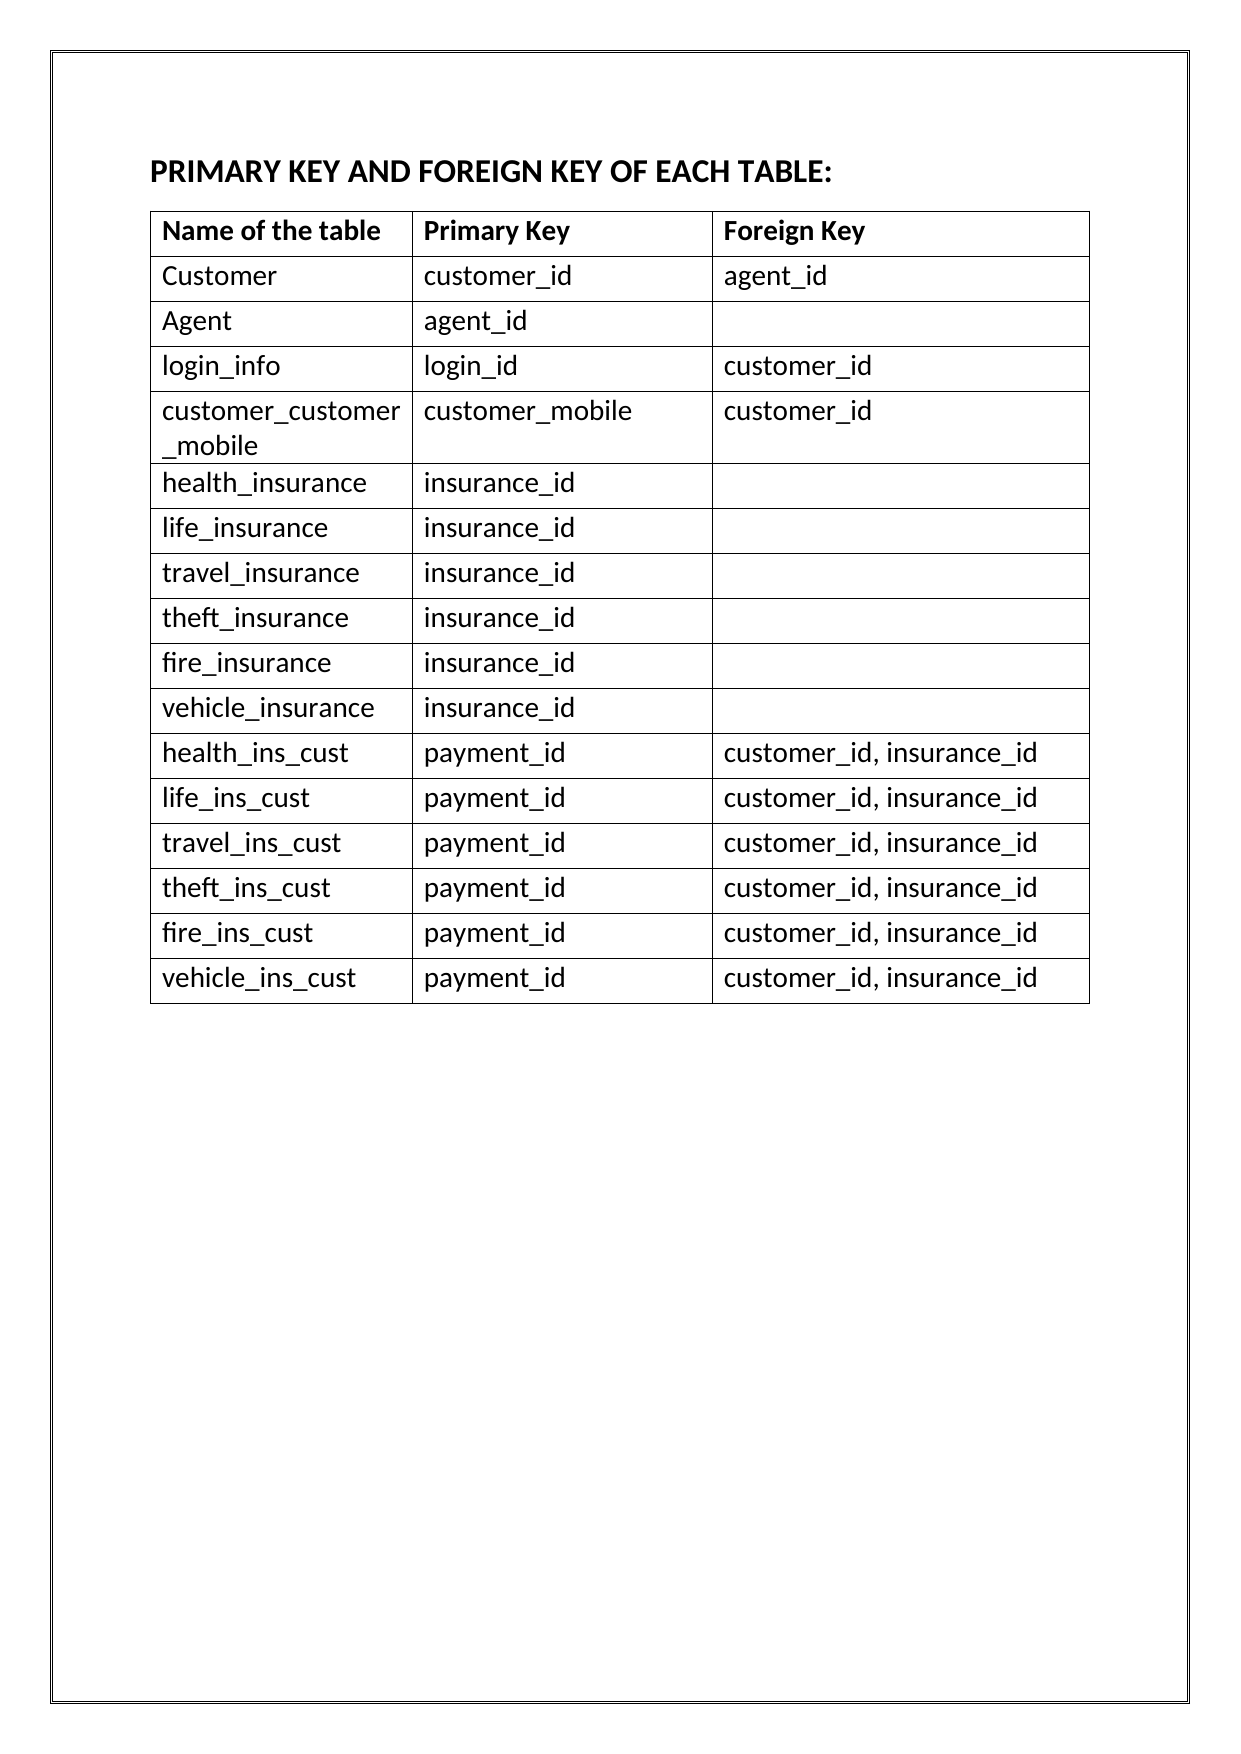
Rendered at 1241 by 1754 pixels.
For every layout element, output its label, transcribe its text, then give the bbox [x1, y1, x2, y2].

table_cell life_ins_cust [151, 779, 412, 823]
table_cell customer_id [413, 257, 712, 301]
table_cell theft_ins_cust [151, 869, 412, 913]
table_cell customer_id, insurance_id [713, 869, 1089, 913]
table_cell payment_id [413, 869, 712, 913]
table_cell insurance_id [413, 464, 712, 508]
table_cell [713, 644, 1089, 688]
table_cell payment_id [413, 734, 712, 778]
table_cell vehicle_ins_cust [151, 959, 412, 1003]
table_header Name of the table [151, 212, 412, 256]
table_cell travel_ins_cust [151, 824, 412, 868]
table_cell [713, 509, 1089, 553]
table_cell payment_id [413, 959, 712, 1003]
table_cell fire_ins_cust [151, 914, 412, 958]
table_cell customer_id, insurance_id [713, 914, 1089, 958]
table_cell theft_insurance [151, 599, 412, 643]
table_cell vehicle_insurance [151, 689, 412, 733]
table_cell travel_insurance [151, 554, 412, 598]
table_cell payment_id [413, 914, 712, 958]
table_cell fire_insurance [151, 644, 412, 688]
table_cell Agent [151, 302, 412, 346]
table_cell [713, 689, 1089, 733]
table_cell agent_id [413, 302, 712, 346]
table_cell health_insurance [151, 464, 412, 508]
table_cell insurance_id [413, 689, 712, 733]
table_cell payment_id [413, 824, 712, 868]
table_cell [713, 302, 1089, 346]
table_cell login_id [413, 347, 712, 391]
table_cell customer_id, insurance_id [713, 779, 1089, 823]
table_cell customer_id, insurance_id [713, 824, 1089, 868]
text PRIMARY KEY AND FOREIGN KEY OF EACH TABLE: [150, 150, 1090, 191]
table_cell [713, 599, 1089, 643]
table_cell insurance_id [413, 599, 712, 643]
table_cell agent_id [713, 257, 1089, 301]
table_cell insurance_id [413, 554, 712, 598]
table_cell customer_id [713, 347, 1089, 391]
table_cell insurance_id [413, 509, 712, 553]
table_cell login_info [151, 347, 412, 391]
table_cell Customer [151, 257, 412, 301]
table_cell customer_id [713, 392, 1089, 463]
table_header Primary Key [413, 212, 712, 256]
table_cell health_ins_cust [151, 734, 412, 778]
table_cell customer_mobile [413, 392, 712, 463]
table_cell [713, 464, 1089, 508]
table_cell customer_id, insurance_id [713, 959, 1089, 1003]
table_cell [713, 554, 1089, 598]
table_header Foreign Key [713, 212, 1089, 256]
table_cell customer_id, insurance_id [713, 734, 1089, 778]
table_cell customer_customer_mobile [151, 392, 412, 463]
table_cell life_insurance [151, 509, 412, 553]
table_cell payment_id [413, 779, 712, 823]
table_cell insurance_id [413, 644, 712, 688]
